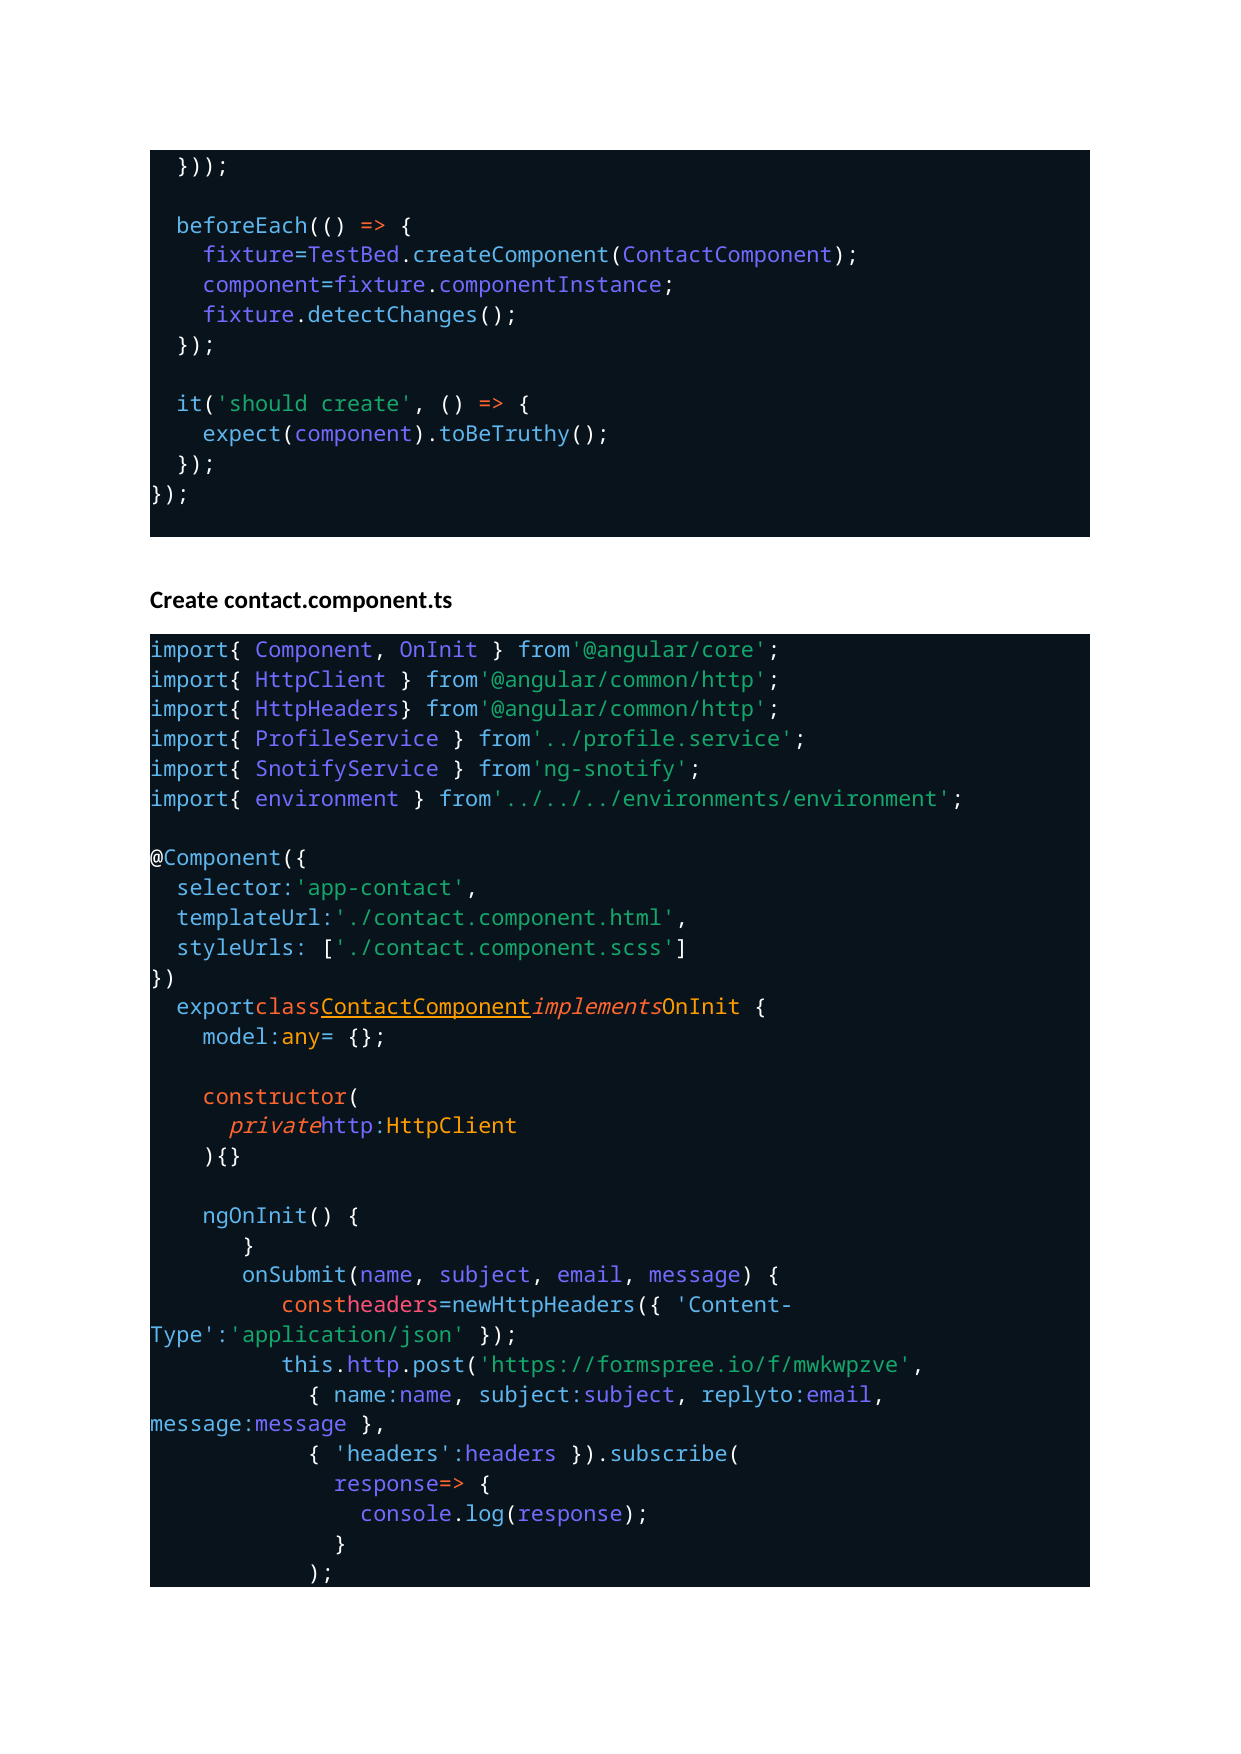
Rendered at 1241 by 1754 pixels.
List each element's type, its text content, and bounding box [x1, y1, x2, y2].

text import{ SnotifyService } from'ng-snotify'; [150, 753, 1090, 783]
text expect(component).toBeTruthy(); [150, 418, 1090, 448]
text @Component({ [150, 842, 1090, 872]
text import{ Component, OnInit } from'@angular/core'; [150, 634, 1090, 663]
text onSubmit(name, subject, email, message) { [150, 1259, 1090, 1289]
text selector:'app-contact', [150, 872, 1090, 902]
text import{ environment } from'../../../environments/environment'; [150, 783, 1090, 812]
text styleUrls: ['./contact.component.scss'] [150, 932, 1090, 961]
text import{ HttpHeaders} from'@angular/common/http'; [150, 693, 1090, 723]
text }); [150, 329, 1090, 358]
text { 'headers':headers }).subscribe( [150, 1438, 1090, 1468]
text ngOnInit() { [150, 1200, 1090, 1229]
text import{ HttpClient } from'@angular/common/http'; [150, 663, 1090, 693]
text beforeEach(() => { [150, 209, 1090, 239]
text privatehttp:HttpClient [150, 1110, 1090, 1140]
text import{ ProfileService } from'../profile.service'; [150, 723, 1090, 753]
text }) [150, 961, 1090, 991]
text }); [150, 448, 1090, 478]
text Create contact.component.ts [150, 584, 1090, 615]
text constructor( [150, 1081, 1090, 1110]
text { name:name, subject:subject, replyto:email, message:message }, [150, 1378, 1090, 1438]
text fixture=TestBed.createComponent(ContactComponent); [150, 239, 1090, 269]
text ); [150, 1557, 1090, 1587]
text constheaders=newHttpHeaders({ 'Content-Type':'application/json' }); [150, 1289, 1090, 1349]
text } [150, 1527, 1090, 1557]
text component=fixture.componentInstance; [150, 269, 1090, 299]
text templateUrl:'./contact.component.html', [150, 902, 1090, 932]
text ){} [150, 1140, 1090, 1170]
text this.http.post('https://formspree.io/f/mwkwpzve', [150, 1349, 1090, 1378]
text it('should create', () => { [150, 388, 1090, 418]
text model:any= {}; [150, 1021, 1090, 1051]
text } [150, 1229, 1090, 1259]
text console.log(response); [150, 1498, 1090, 1527]
text }); [150, 478, 1090, 507]
text response=> { [150, 1468, 1090, 1498]
text fixture.detectChanges(); [150, 299, 1090, 329]
text exportclassContactComponentimplementsOnInit { [150, 991, 1090, 1021]
text })); [150, 150, 1090, 180]
